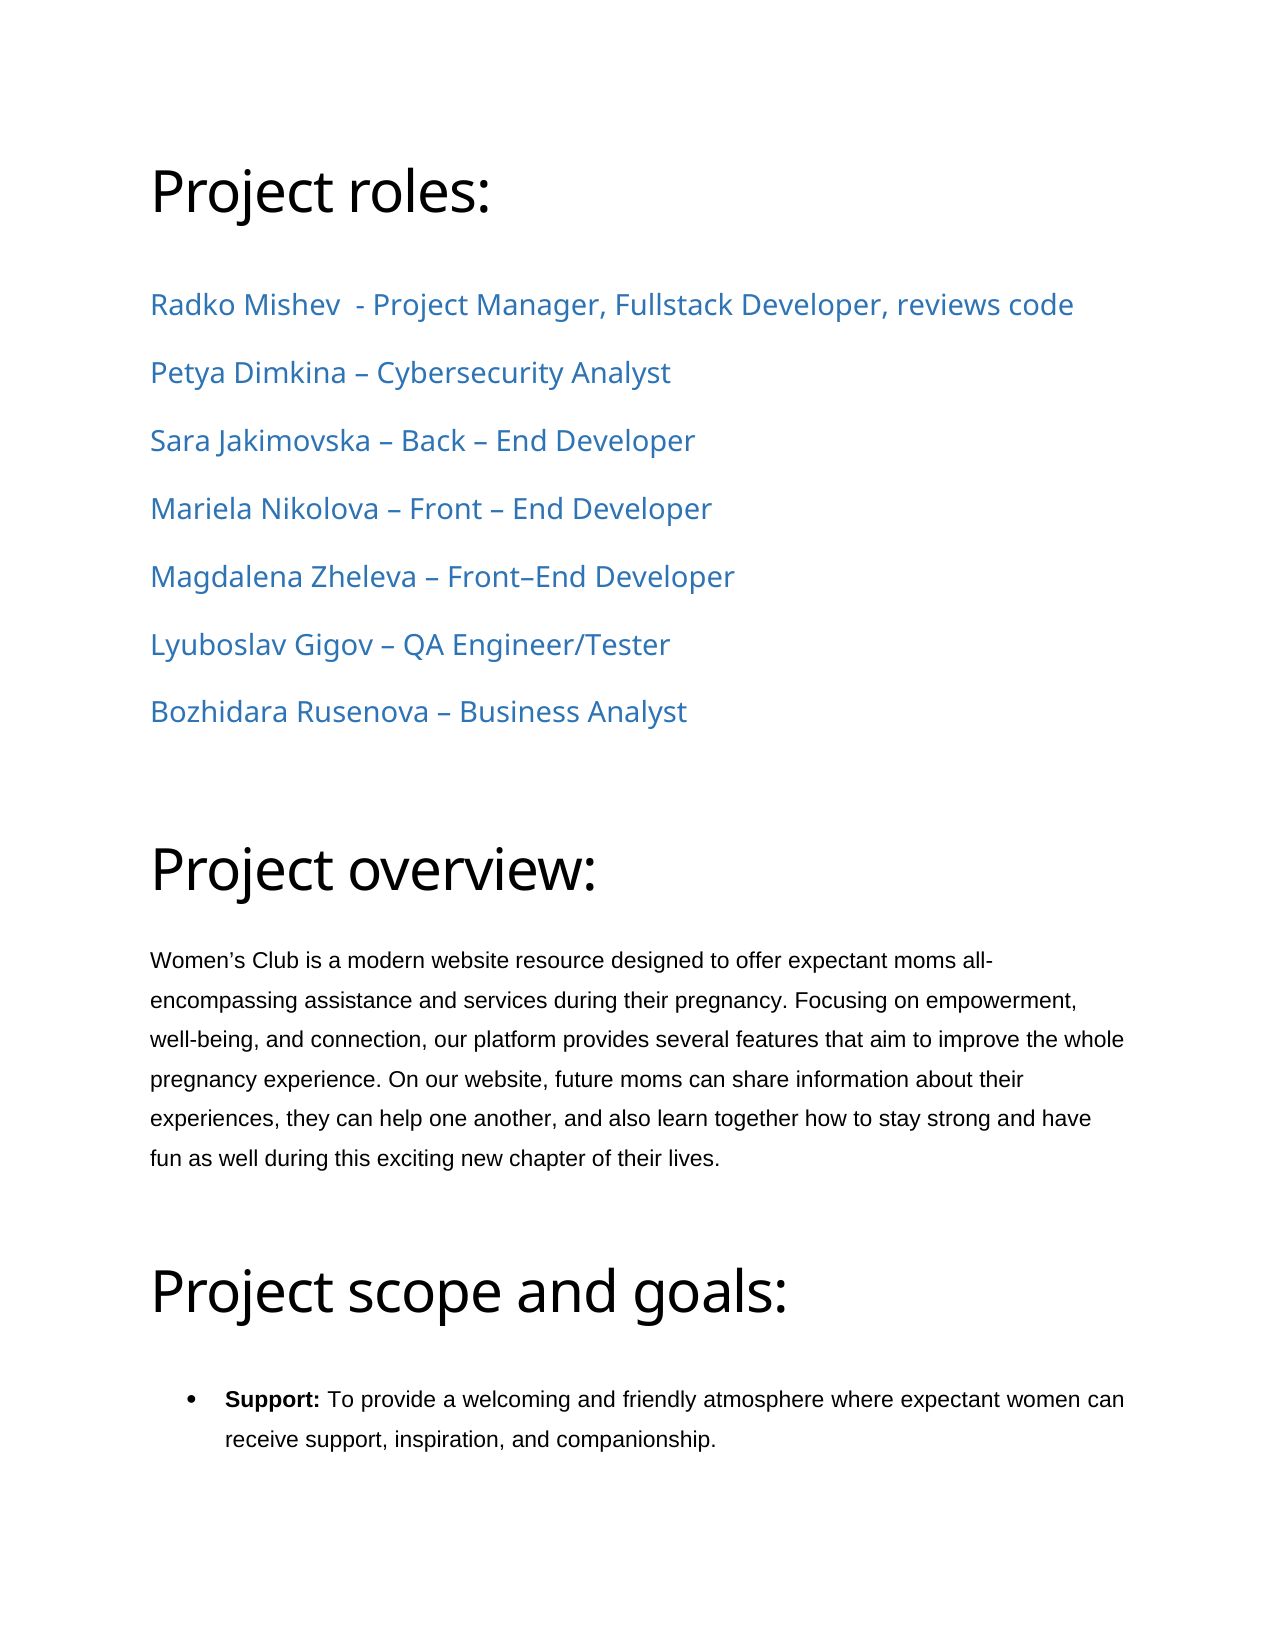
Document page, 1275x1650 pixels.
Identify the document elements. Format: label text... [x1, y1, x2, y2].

subtitle Magdalena Zheleva – Front–End Developer [150, 556, 1125, 596]
subtitle Lyuboslav Gigov – QA Engineer/Tester [150, 624, 1125, 663]
list Support: To provide a welcoming and friendly atmosphere where expectant women can receive support, inspiration, and companionship. [187, 1386, 1125, 1452]
title Project roles: [150, 150, 1125, 229]
subtitle Mariela Nikolova – Front – End Developer [150, 488, 1125, 528]
subtitle Radko Mishev - Project Manager, Fullstack Developer, reviews code [150, 285, 1125, 324]
subtitle Sara Jakimovska – Back – End Developer [150, 420, 1125, 460]
subtitle Petya Dimkina – Cybersecurity Analyst [150, 352, 1125, 392]
title Project overview: [150, 828, 1125, 908]
subtitle Bozhidara Rusenova – Business Analyst [150, 692, 1125, 731]
text Women’s Club is a modern website resource designed to offer expectant moms all-encompassing assistance and services during their pregnancy. Focusing on empowerment, well-being, and connection, our platform provides several features that aim to improve the whole pregnancy experience. On our website, future moms can share information about their experiences, they can help one another, and also learn together how to stay strong and have fun as well during this exciting new chapter of their lives. Project scope and goals: [150, 947, 1125, 1330]
